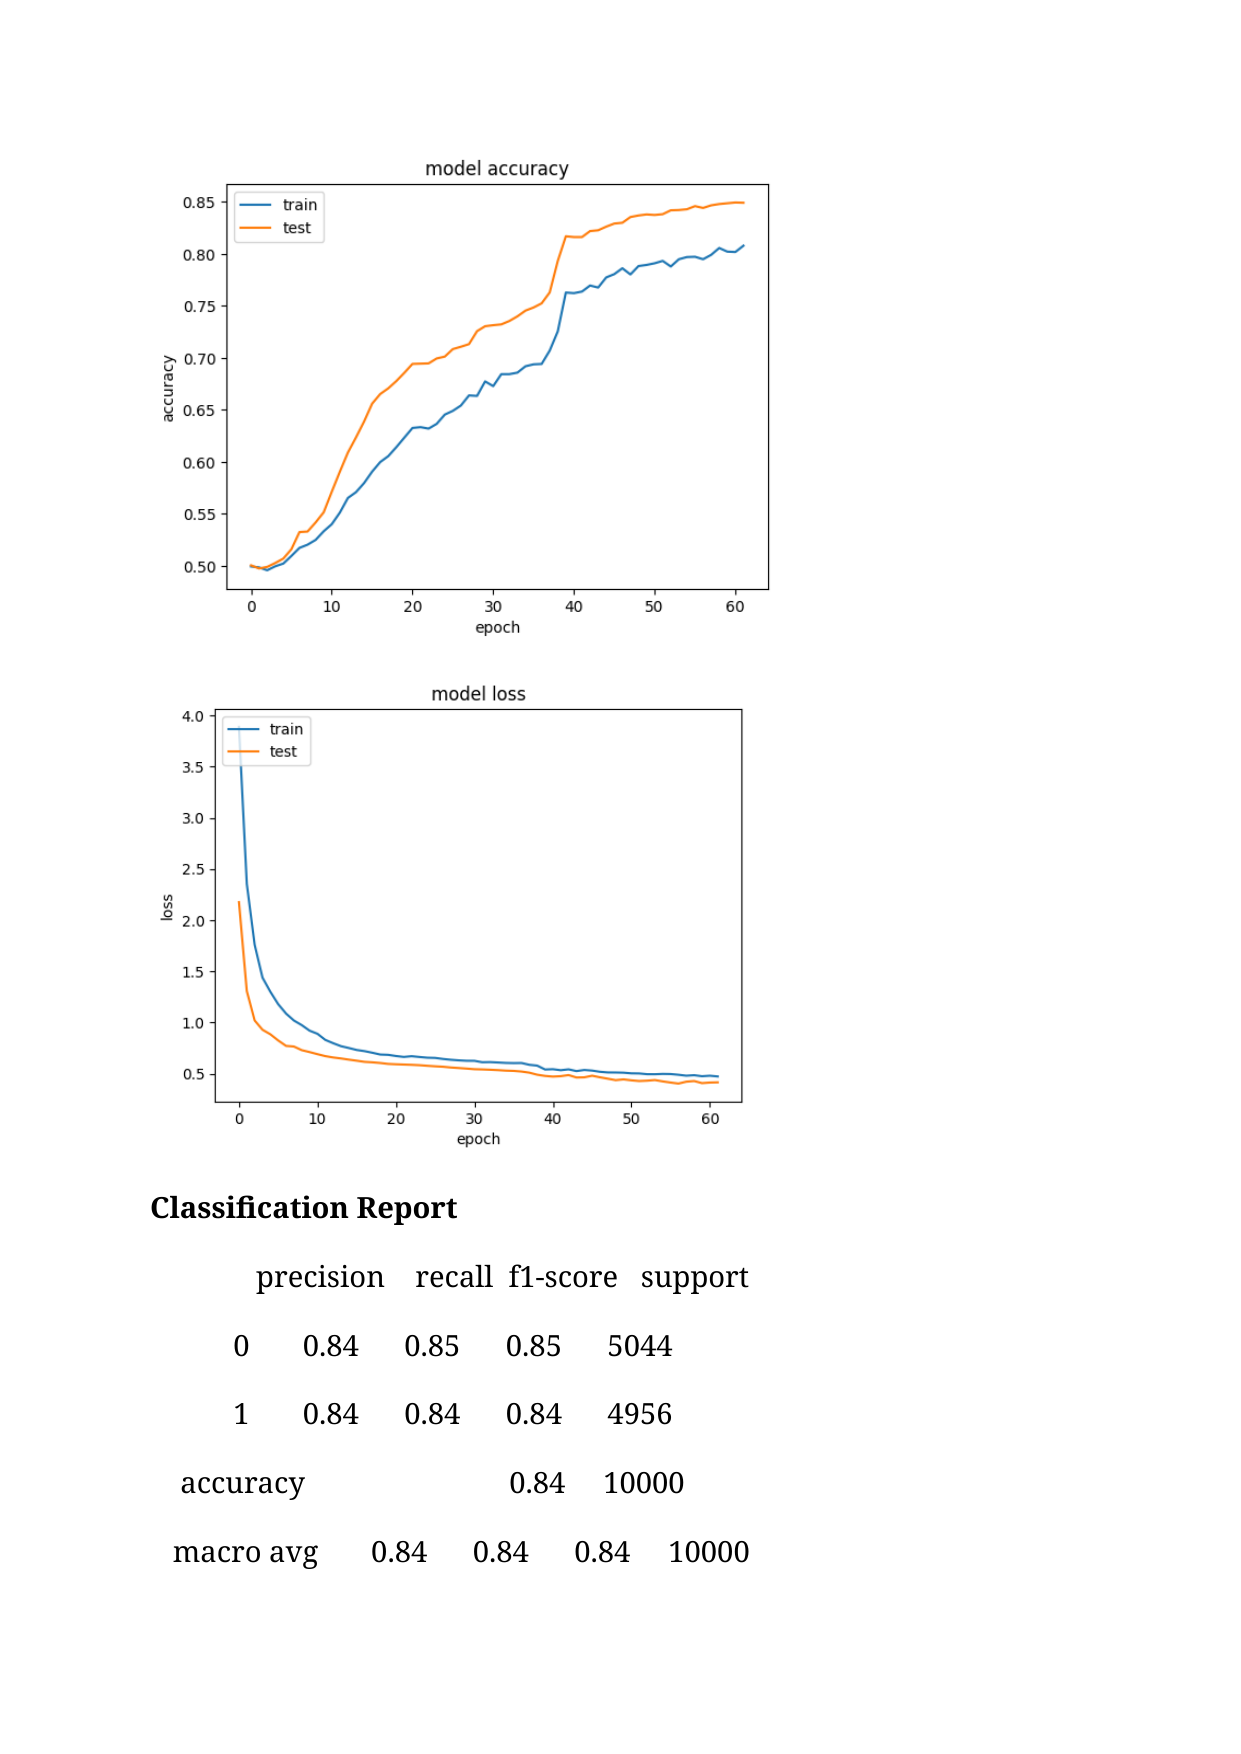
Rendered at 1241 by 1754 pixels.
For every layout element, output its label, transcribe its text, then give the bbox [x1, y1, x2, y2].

text macro avg 0.84 0.84 0.84 10000 [150, 1531, 1090, 1571]
text 0 0.84 0.85 0.85 5044 [150, 1325, 1090, 1364]
picture [150, 150, 779, 647]
picture [150, 676, 752, 1158]
text Classification Report [150, 1187, 1090, 1227]
text accuracy 0.84 10000 [150, 1462, 1090, 1502]
text 1 0.84 0.84 0.84 4956 [150, 1394, 1090, 1433]
text precision recall f1-score support [150, 1256, 1090, 1296]
